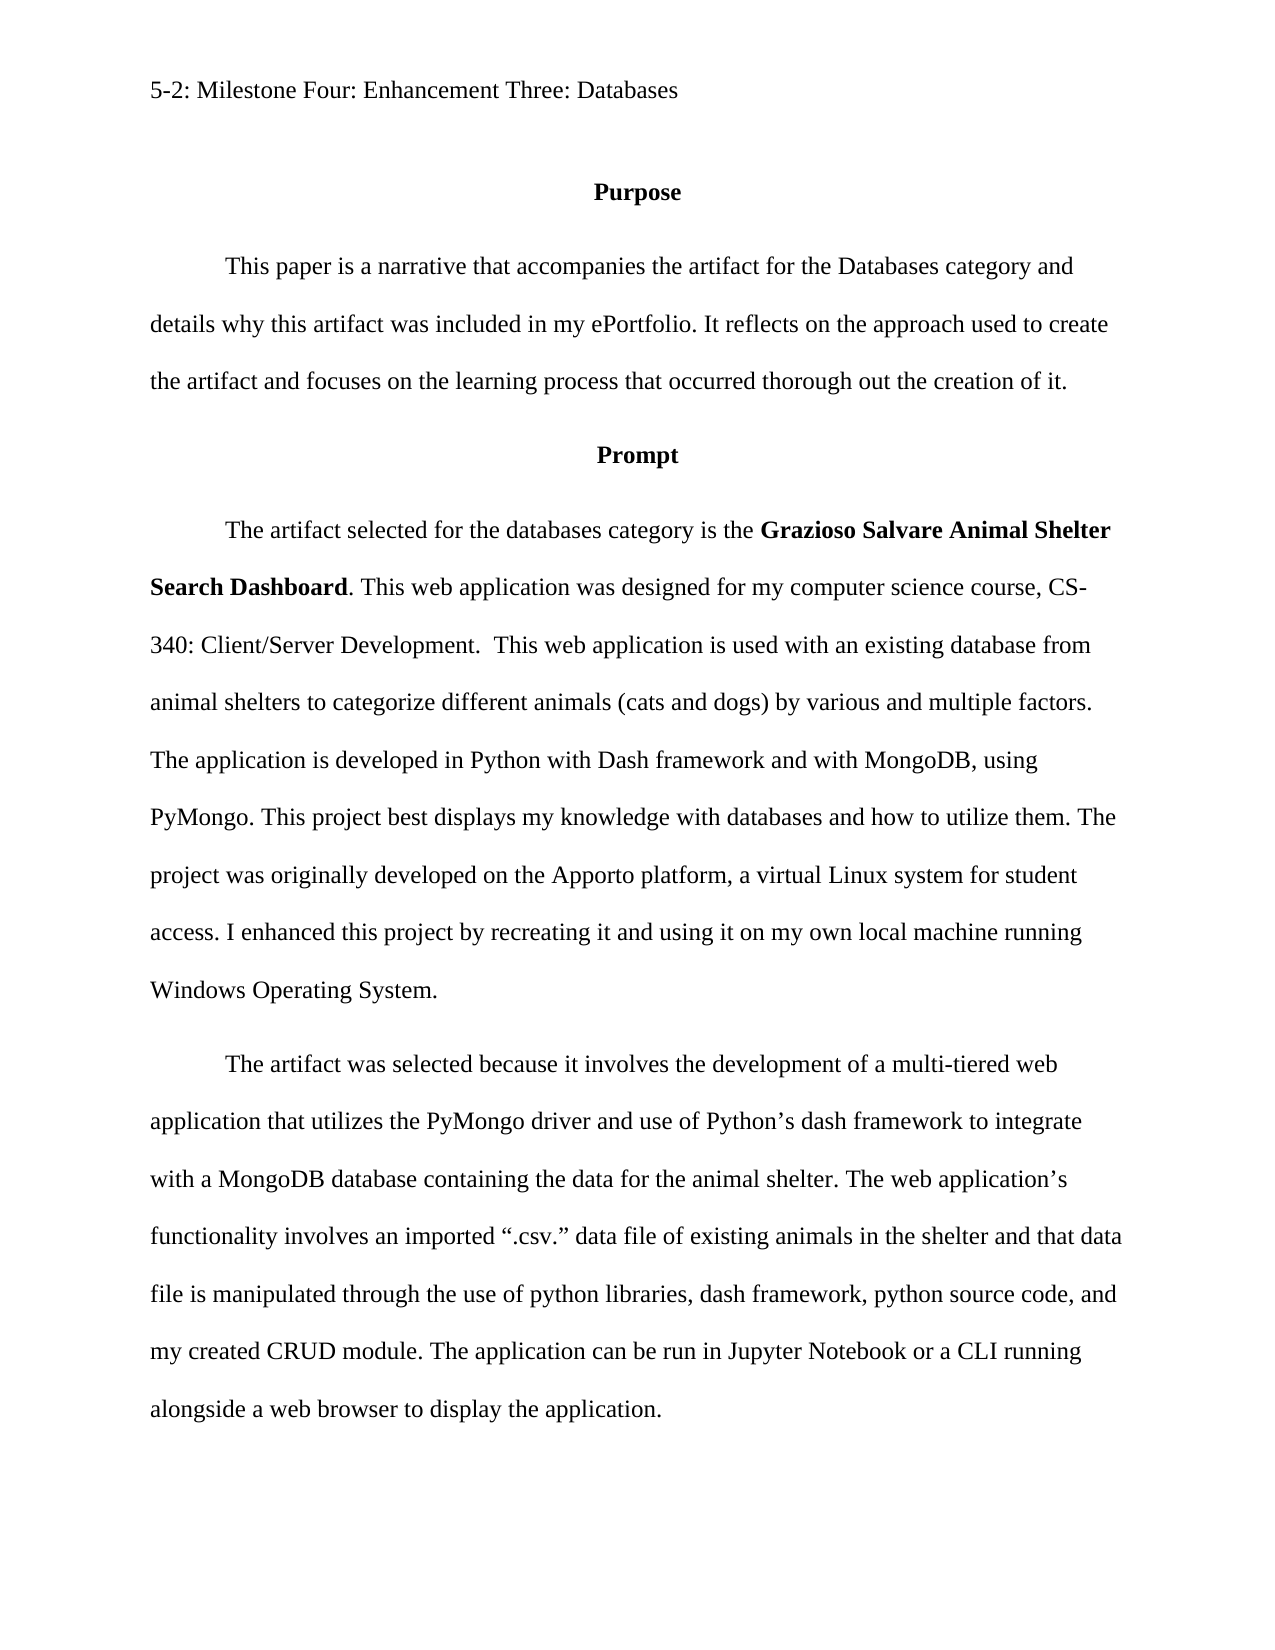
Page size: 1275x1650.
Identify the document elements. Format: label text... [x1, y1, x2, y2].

text The artifact was selected because it involves the development of a multi-tiered web application that utilizes the PyMongo driver and use of Python’s dash framework to integrate with a MongoDB database containing the data for the animal shelter. The web application’s functionality involves an imported “.csv.” data file of existing animals in the shelter and that data file is manipulated through the use of python libraries, dash framework, python source code, and my created CRUD module. The application can be run in Jupyter Notebook or a CLI running alongside a web browser to display the application. [150, 1049, 1125, 1423]
text Purpose [150, 177, 1125, 206]
text This paper is a narrative that accompanies the artifact for the Databases category and details why this artifact was included in my ePortfolio. It reflects on the approach used to create the artifact and focuses on the learning process that occurred thorough out the creation of it. [150, 251, 1125, 395]
text The artifact selected for the databases category is the Grazioso Salvare Animal Shelter Search Dashboard. This web application was designed for my computer science course, CS-340: Client/Server Development. This web application is used with an existing database from animal shelters to categorize different animals (cats and dogs) by various and multiple factors. The application is developed in Python with Dash framework and with MongoDB, using PyMongo. This project best displays my knowledge with databases and how to utilize them. The project was originally developed on the Apporto platform, a virtual Linux system for student access. I enhanced this project by recreating it and using it on my own local machine running Windows Operating System. [150, 515, 1125, 1003]
text Prompt [150, 441, 1125, 469]
